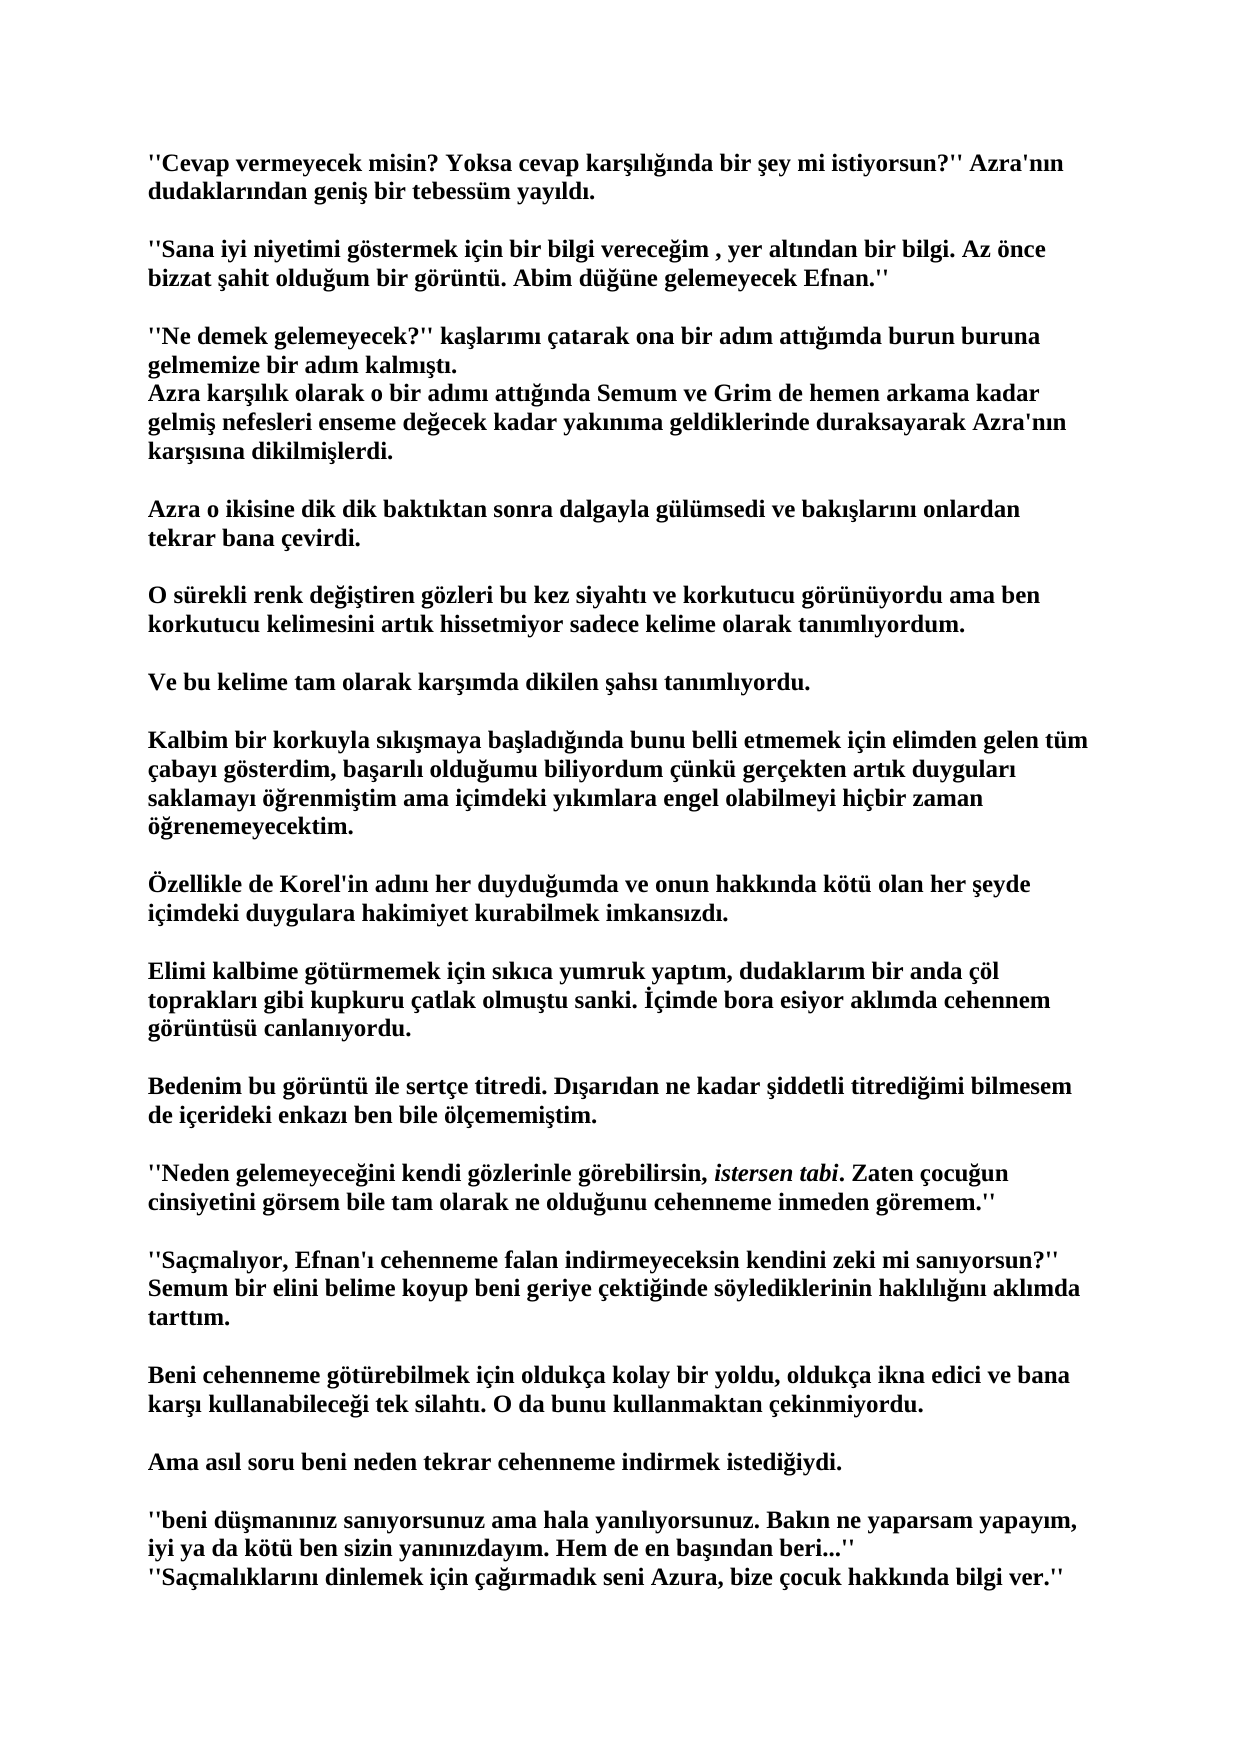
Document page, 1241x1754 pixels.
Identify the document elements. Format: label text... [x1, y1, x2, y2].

text ''beni düşmanınız sanıyorsunuz ama hala yanılıyorsunuz. Bakın ne yaparsam yapayım, iyi ya da kötü ben sizin yanınızdayım. Hem de en başından beri...'' ''Saçmalıklarını dinlemek için çağırmadık seni Azura, bize çocuk hakkında bilgi ver.'' [148, 1505, 1093, 1591]
text Ama asıl soru beni neden tekrar cehenneme indirmek istediğiydi. [148, 1447, 1093, 1476]
text ''Ne demek gelemeyecek?'' kaşlarımı çatarak ona bir adım attığımda burun buruna gelmemize bir adım kalmıştı. Azra karşılık olarak o bir adımı attığında Semum ve Grim de hemen arkama kadar gelmiş nefesleri enseme değecek kadar yakınıma geldiklerinde duraksayarak Azra'nın karşısına dikilmişlerdi. [148, 321, 1093, 465]
text Azra o ikisine dik dik baktıktan sonra dalgayla gülümsedi ve bakışlarını onlardan tekrar bana çevirdi. [148, 494, 1093, 551]
text ''Neden gelemeyeceğini kendi gözlerinle görebilirsin, istersen tabi. Zaten çocuğun cinsiyetini görsem bile tam olarak ne olduğunu cehenneme inmeden göremem.'' [148, 1158, 1093, 1216]
text ''Saçmalıyor, Efnan'ı cehenneme falan indirmeyeceksin kendini zeki mi sanıyorsun?'' Semum bir elini belime koyup beni geriye çektiğinde söylediklerinin haklılığını aklımda tarttım. [148, 1245, 1093, 1331]
text Bedenim bu görüntü ile sertçe titredi. Dışarıdan ne kadar şiddetli titrediğimi bilmesem de içerideki enkazı ben bile ölçememiştim. [148, 1071, 1093, 1129]
text O sürekli renk değiştiren gözleri bu kez siyahtı ve korkutucu görünüyordu ama ben korkutucu kelimesini artık hissetmiyor sadece kelime olarak tanımlıyordum. [148, 581, 1093, 638]
text ''Sana iyi niyetimi göstermek için bir bilgi vereceğim , yer altından bir bilgi. Az önce bizzat şahit olduğum bir görüntü. Abim düğüne gelemeyecek Efnan.'' [148, 234, 1093, 292]
text Elimi kalbime götürmemek için sıkıca yumruk yaptım, dudaklarım bir anda çöl toprakları gibi kupkuru çatlak olmuştu sanki. İçimde bora esiyor aklımda cehennem görüntüsü canlanıyordu. [148, 956, 1093, 1042]
text ''Cevap vermeyecek misin? Yoksa cevap karşılığında bir şey mi istiyorsun?'' Azra'nın dudaklarından geniş bir tebessüm yayıldı. [148, 148, 1093, 205]
text Özellikle de Korel'in adını her duyduğumda ve onun hakkında kötü olan her şeyde içimdeki duygulara hakimiyet kurabilmek imkansızdı. [148, 869, 1093, 927]
text Ve bu kelime tam olarak karşımda dikilen şahsı tanımlıyordu. [148, 667, 1093, 696]
text Kalbim bir korkuyla sıkışmaya başladığında bunu belli etmemek için elimden gelen tüm çabayı gösterdim, başarılı olduğumu biliyordum çünkü gerçekten artık duyguları saklamayı öğrenmiştim ama içimdeki yıkımlara engel olabilmeyi hiçbir zaman öğrenemeyecektim. [148, 725, 1093, 840]
text Beni cehenneme götürebilmek için oldukça kolay bir yoldu, oldukça ikna edici ve bana karşı kullanabileceği tek silahtı. O da bunu kullanmaktan çekinmiyordu. [148, 1360, 1093, 1418]
